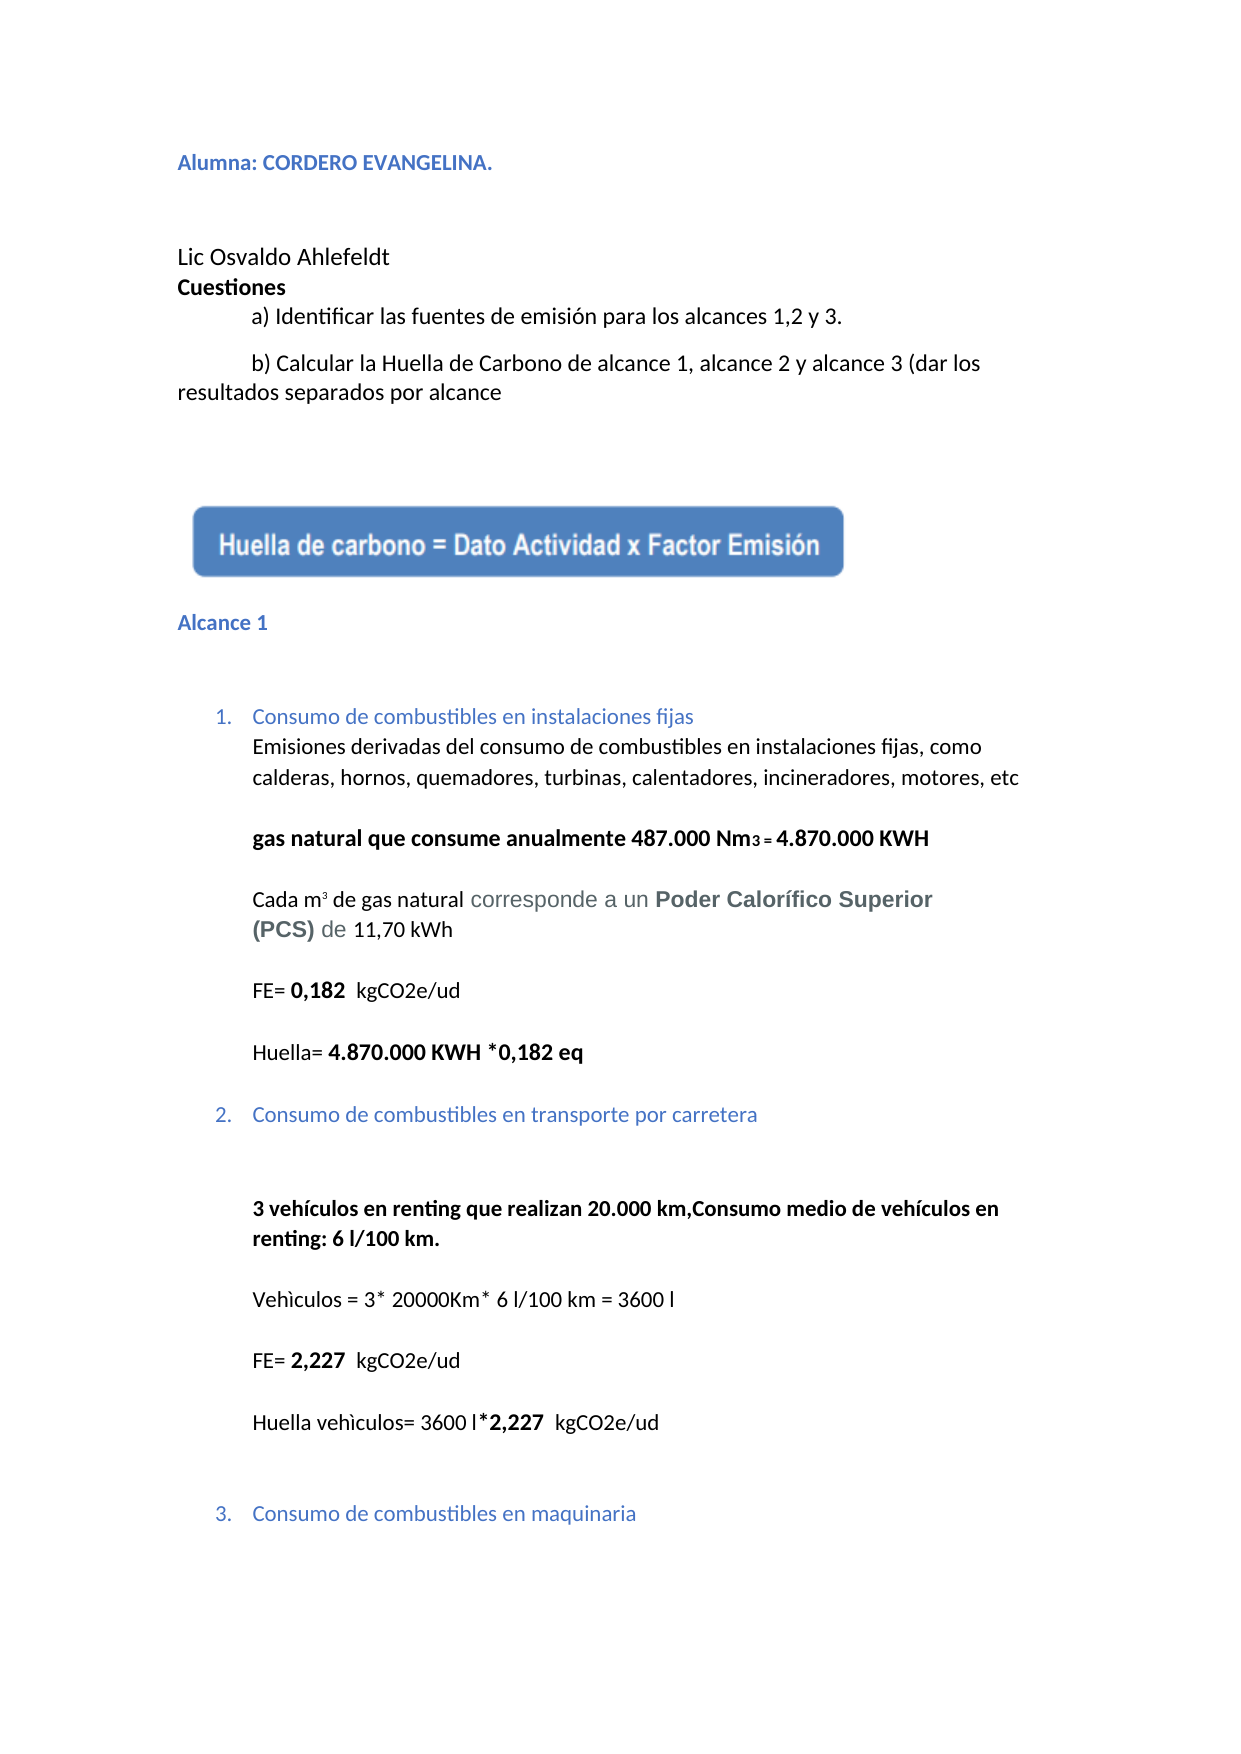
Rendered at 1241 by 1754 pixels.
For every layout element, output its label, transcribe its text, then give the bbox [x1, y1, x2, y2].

text Cuestiones [177, 272, 1063, 301]
text Alumna: CORDERO EVANGELINA. [177, 148, 1063, 176]
list Huella= 4.870.000 KWH *0,182 eq [252, 1037, 1063, 1066]
list Consumo de combustibles en maquinaria [215, 1499, 1063, 1527]
list 3 vehículos en renting que realizan 20.000 km,Consumo medio de vehículos en renting: 6 l/100 km. [252, 1194, 1063, 1252]
list Consumo de combustibles en transporte por carretera [215, 1100, 1063, 1128]
list Emisiones derivadas del consumo de combustibles en instalaciones fijas, como calderas, hornos, quemadores, turbinas, calentadores, incineradores, motores, etc [252, 732, 1063, 791]
list Consumo de combustibles en instalaciones fijas [215, 702, 1063, 730]
list b) Calcular la Huella de Carbono de alcance 1, alcance 2 y alcance 3 (dar los resultados separados por alcance [177, 348, 1063, 407]
text Lic Osvaldo Ahlefeldt [177, 241, 1063, 272]
list FE= 2,227 kgCO2e/ud [252, 1345, 1063, 1374]
picture [177, 500, 860, 590]
list Huella vehìculos= 3600 l*2,227 kgCO2e/ud [252, 1407, 1063, 1436]
list gas natural que consume anualmente 487.000 Nm3 = 4.870.000 KWH [252, 823, 1063, 852]
list Vehìculos = 3* 20000Km* 6 l/100 km = 3600 l [252, 1285, 1063, 1313]
list Cada m3 de gas natural corresponde a un Poder Calorífico Superior (PCS) de 11,70 kWh [252, 885, 1063, 943]
list FE= 0,182 kgCO2e/ud [252, 975, 1063, 1005]
list a) Identificar las fuentes de emisión para los alcances 1,2 y 3. [177, 301, 1063, 330]
text Alcance 1 [177, 608, 1063, 636]
